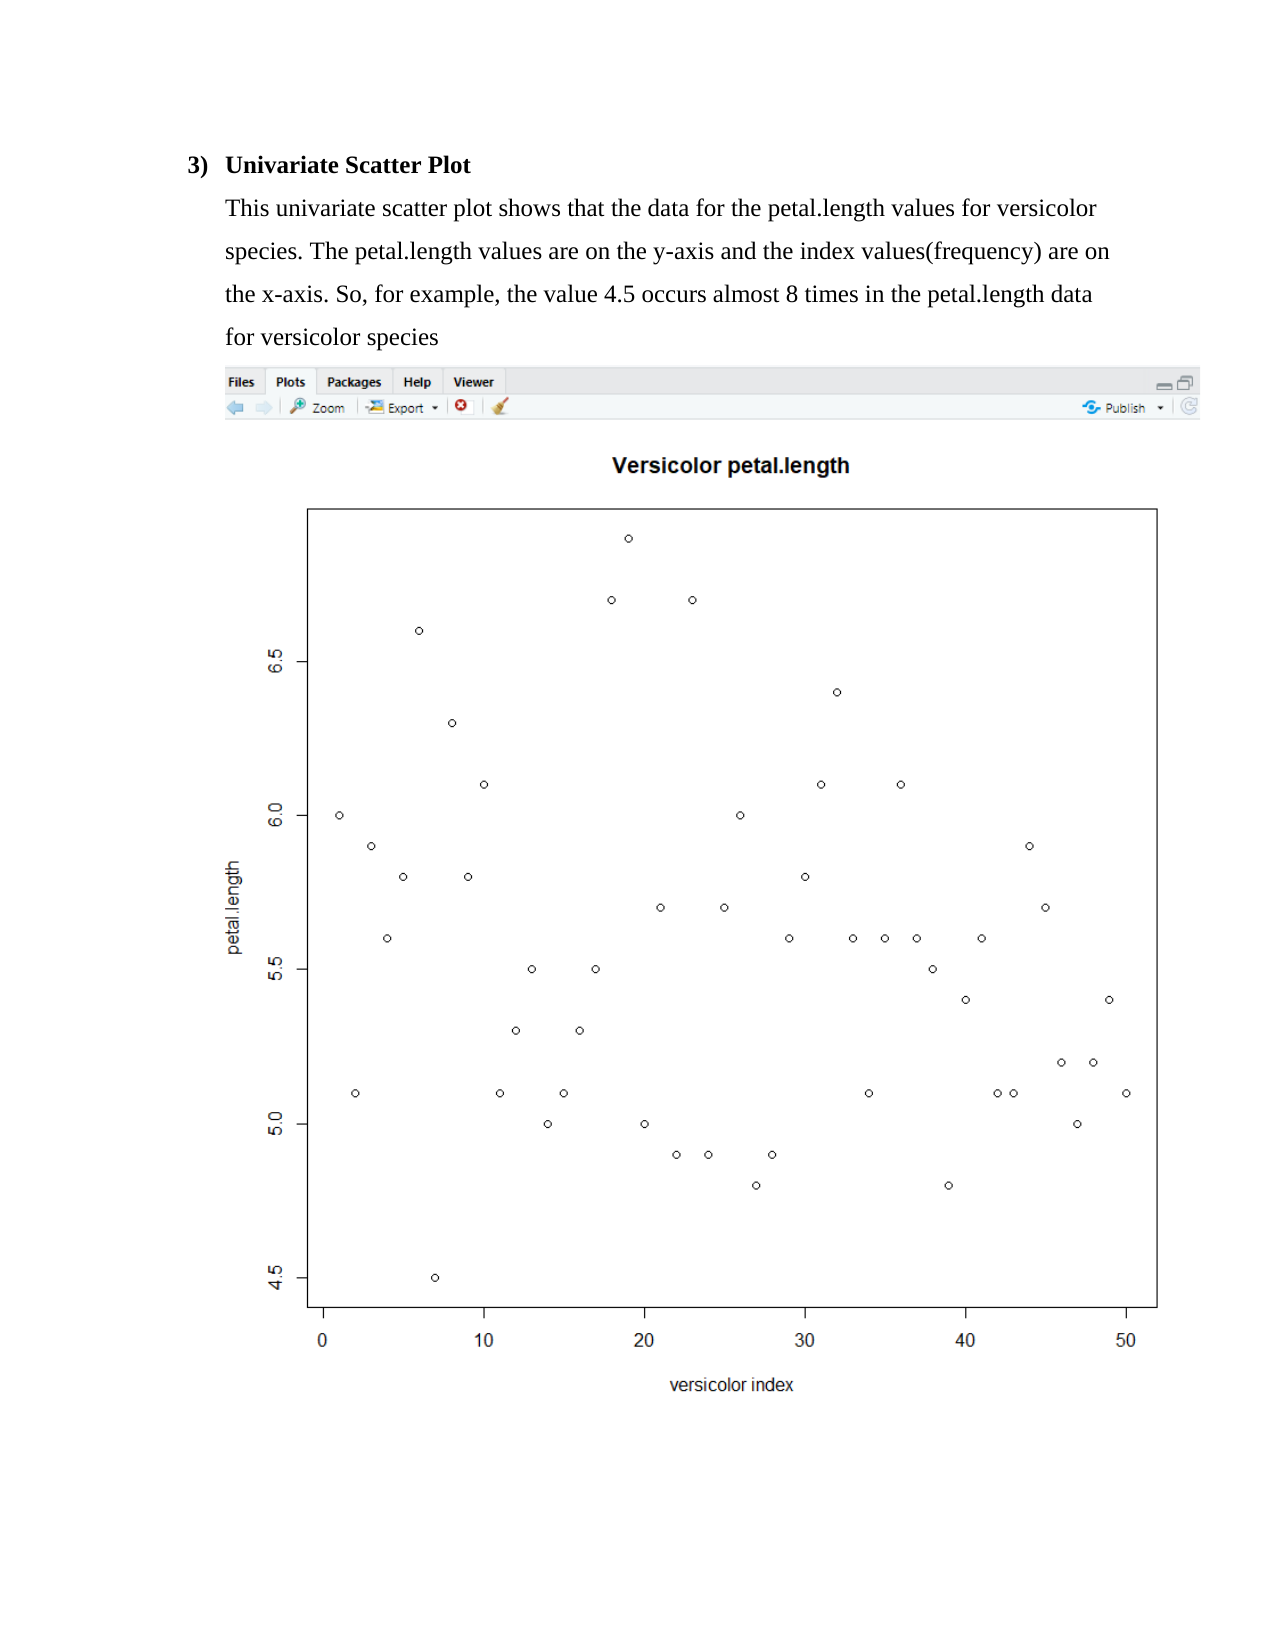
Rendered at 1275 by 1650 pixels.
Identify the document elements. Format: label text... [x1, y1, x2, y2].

list Univariate Scatter Plot [187, 150, 1125, 179]
list This univariate scatter plot shows that the data for the petal.length values for versicolor species. The petal.length values are on the y-axis and the index values(frequency) are on the x-axis. So, for example, the value 4.5 occurs almost 8 times in the petal.length data for versicolor species [225, 193, 1125, 351]
picture [225, 365, 1200, 1414]
